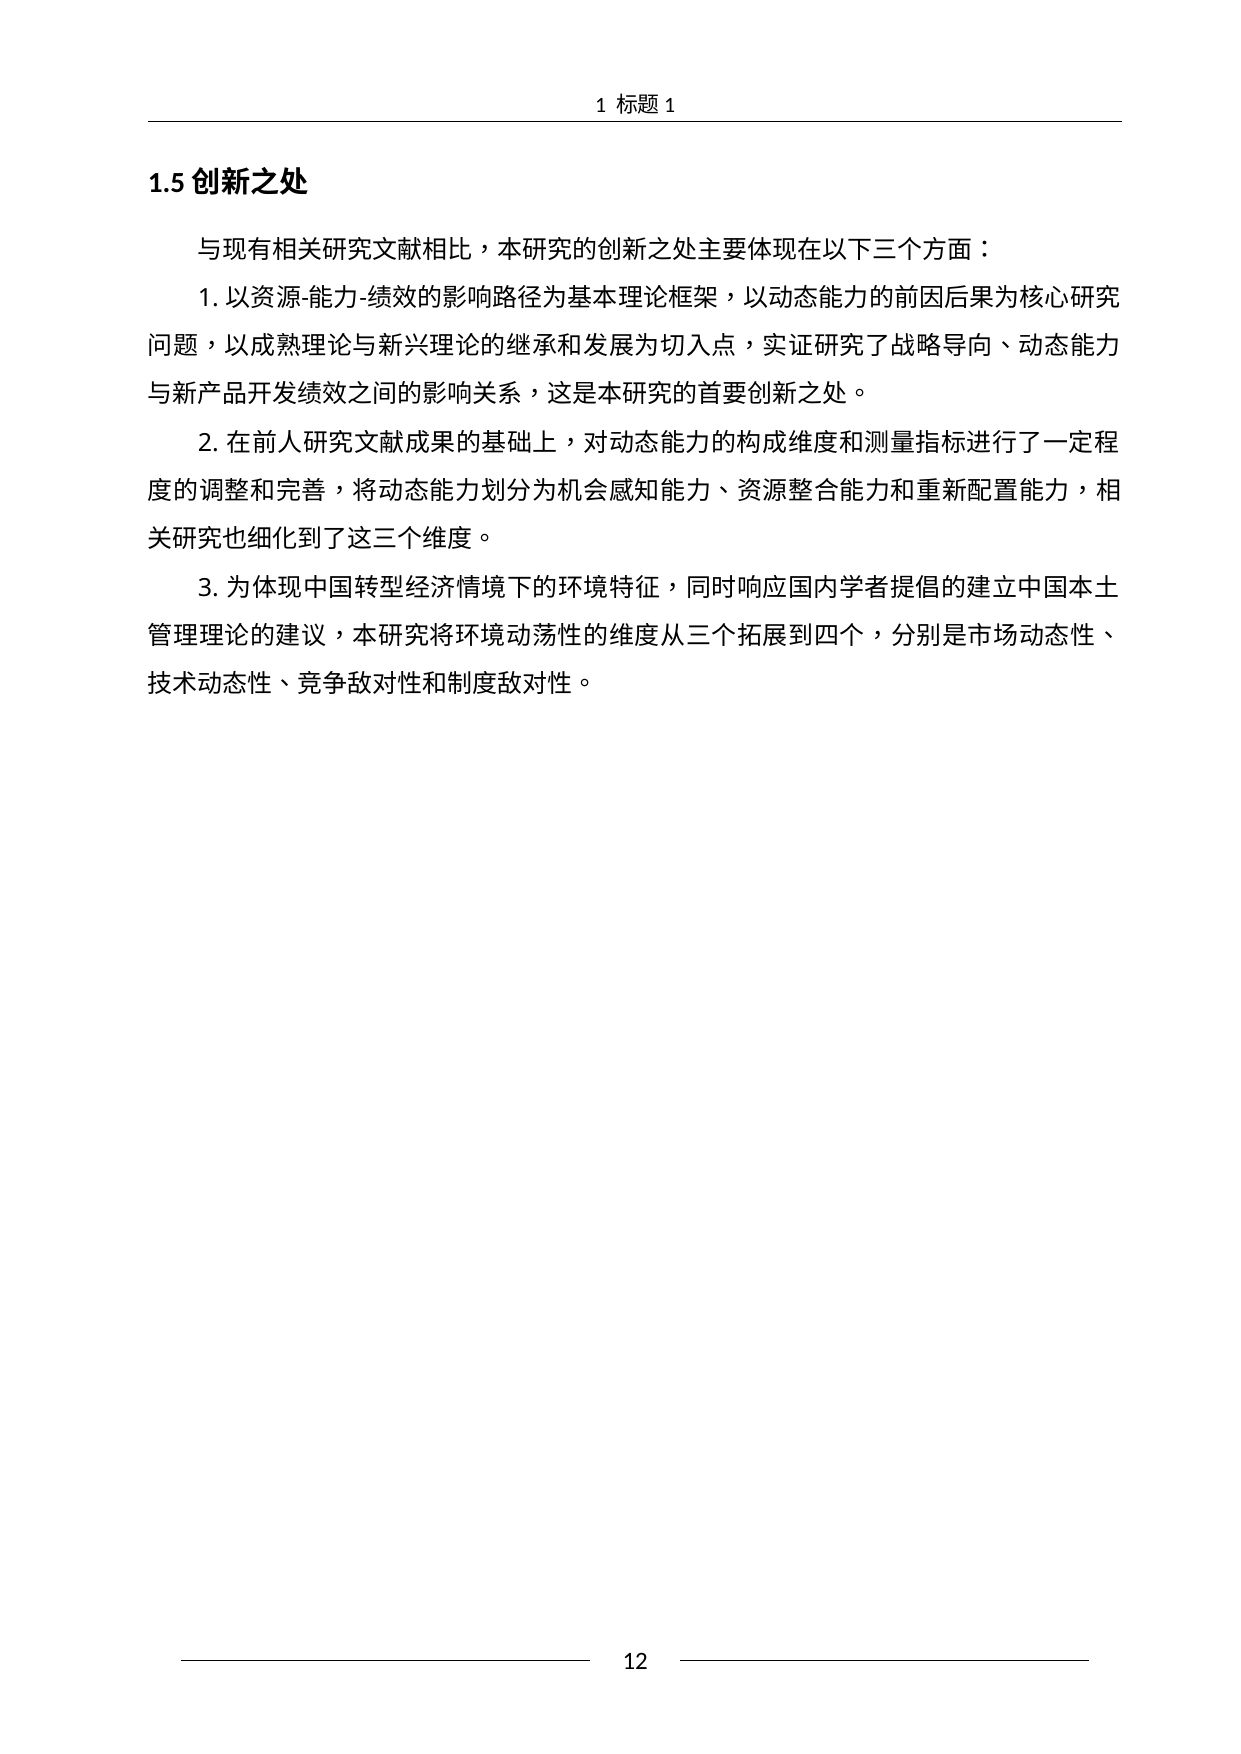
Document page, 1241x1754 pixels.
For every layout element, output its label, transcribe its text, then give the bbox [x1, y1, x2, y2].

text 3. 为体现中国转型经济情境下的环境特征，同时响应国内学者提倡的建立中国本土管理理论的建议，本研究将环境动荡性的维度从三个拓展到四个，分别是市场动态性、技术动态性、竞争敌对性和制度敌对性。 [148, 555, 1122, 700]
text 与现有相关研究文献相比，本研究的创新之处主要体现在以下三个方面： [148, 217, 1122, 265]
text 2. 在前人研究文献成果的基础上，对动态能力的构成维度和测量指标进行了一定程度的调整和完善，将动态能力划分为机会感知能力、资源整合能力和重新配置能力，相关研究也细化到了这三个维度。 [148, 410, 1122, 555]
subtitle 1.5 创新之处 [148, 161, 1122, 201]
text 1. 以资源-能力-绩效的影响路径为基本理论框架，以动态能力的前因后果为核心研究问题，以成熟理论与新兴理论的继承和发展为切入点，实证研究了战略导向、动态能力与新产品开发绩效之间的影响关系，这是本研究的首要创新之处。 [148, 265, 1122, 410]
